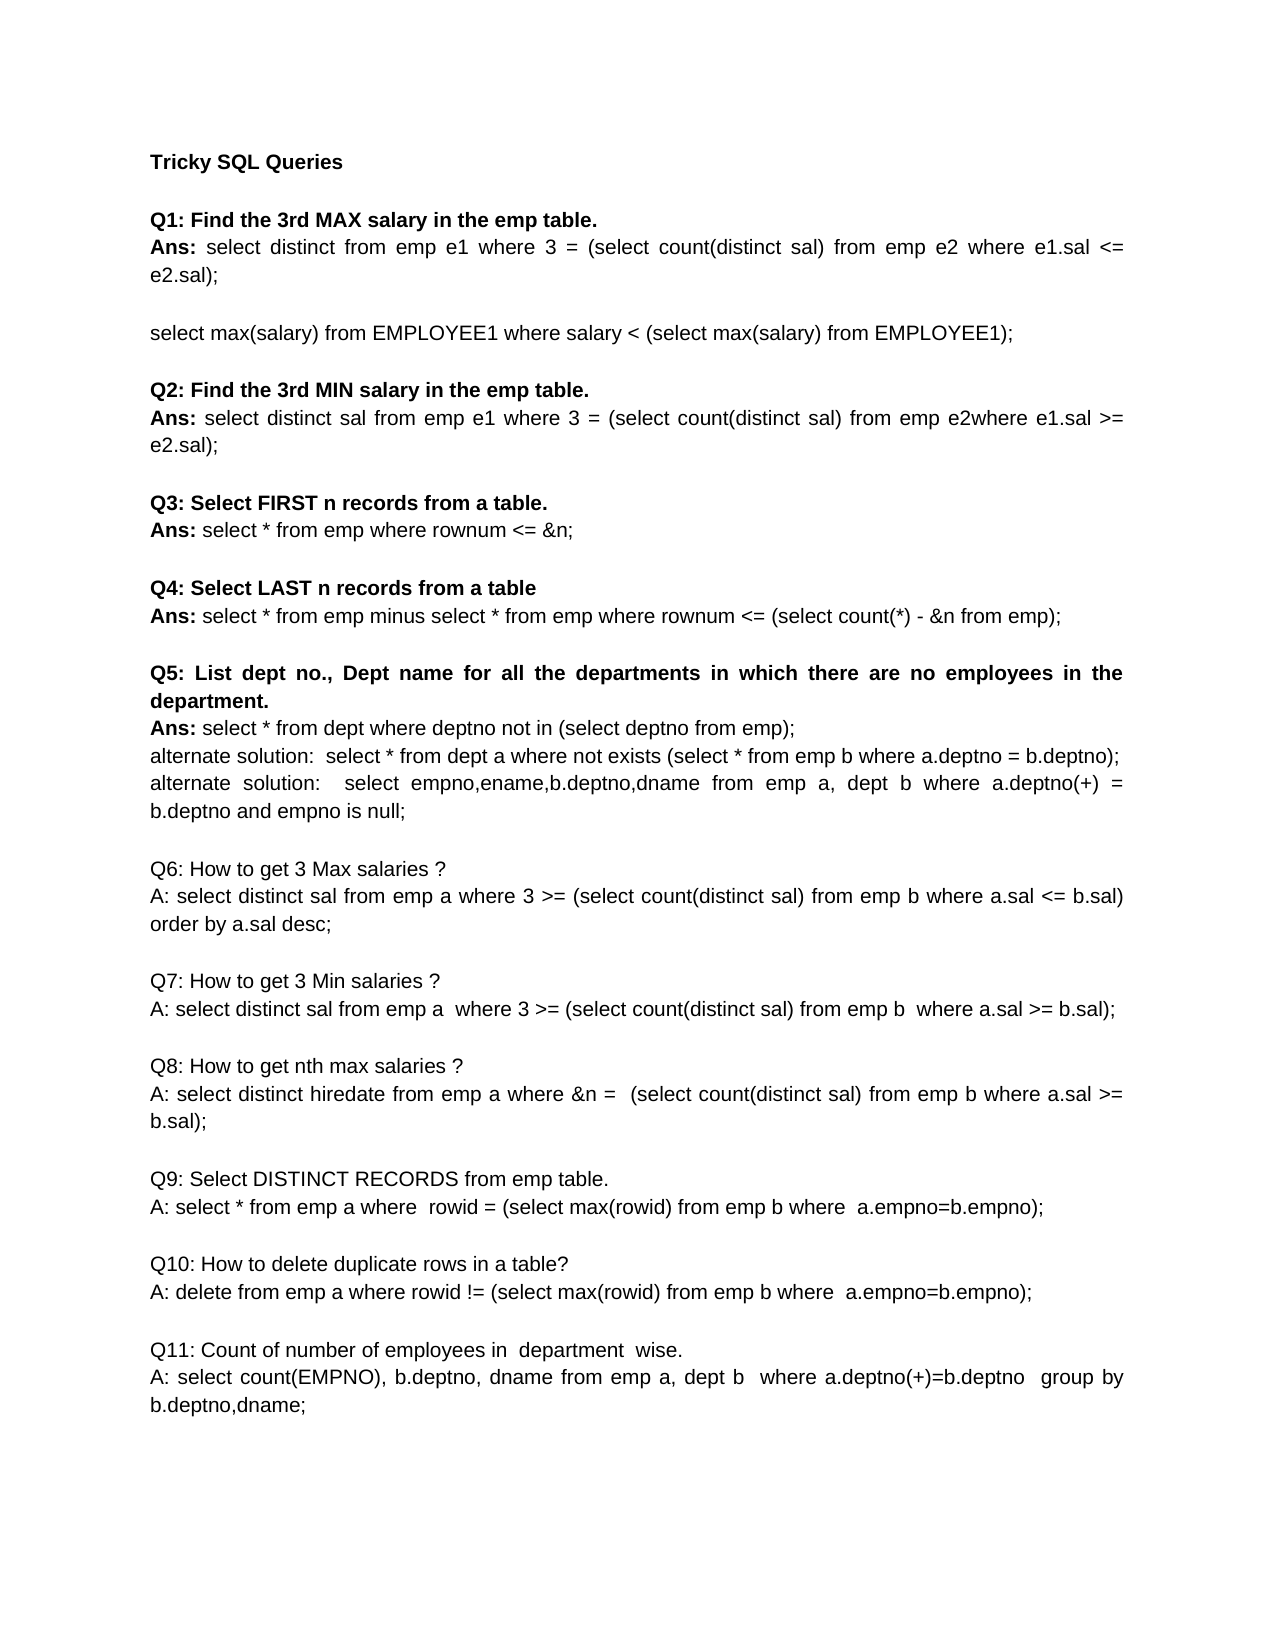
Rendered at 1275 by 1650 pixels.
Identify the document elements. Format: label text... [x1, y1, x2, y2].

text Tricky SQL Queries [150, 150, 1125, 174]
text alternate solution: select * from dept a where not exists (select * from emp b where a.deptno = b.deptno); [150, 744, 1125, 768]
text select max(salary) from EMPLOYEE1 where salary < (select max(salary) from EMPLOYEE1); [150, 320, 1125, 344]
text A: delete from emp a where rowid != (select max(rowid) from emp b where a.empno=b.empno); [150, 1280, 1125, 1304]
text Q8: How to get nth max salaries ? [150, 1054, 1125, 1078]
text alternate solution: select empno,ename,b.deptno,dname from emp a, dept b where a.deptno(+) = b.deptno and empno is null; [150, 771, 1125, 823]
text Q1: Find the 3rd MAX salary in the emp table. [150, 208, 1125, 232]
text A: select distinct hiredate from emp a where &n = (select count(distinct sal) from emp b where a.sal >= b.sal); [150, 1082, 1125, 1133]
text Ans: select * from dept where deptno not in (select deptno from emp); [150, 716, 1125, 740]
text Q3: Select FIRST n records from a table. [150, 491, 1125, 515]
text Ans: select distinct from emp e1 where 3 = (select count(distinct sal) from emp e2 where e1.sal <= e2.sal); [150, 235, 1125, 287]
text Q5: List dept no., Dept name for all the departments in which there are no employees in the department. [150, 661, 1125, 713]
text Q7: How to get 3 Min salaries ? [150, 969, 1125, 993]
text Ans: select * from emp where rownum <= &n; [150, 518, 1125, 542]
text A: select distinct sal from emp a where 3 >= (select count(distinct sal) from emp b where a.sal <= b.sal) order by a.sal desc; [150, 884, 1125, 935]
text Ans: select * from emp minus select * from emp where rownum <= (select count(*) - &n from emp); [150, 603, 1125, 627]
text A: select * from emp a where rowid = (select max(rowid) from emp b where a.empno=b.empno); [150, 1194, 1125, 1218]
text Ans: select distinct sal from emp e1 where 3 = (select count(distinct sal) from emp e2where e1.sal >= e2.sal); [150, 406, 1125, 457]
text Q4: Select LAST n records from a table [150, 576, 1125, 600]
text Q2: Find the 3rd MIN salary in the emp table. [150, 378, 1125, 402]
text Q9: Select DISTINCT RECORDS from emp table. [150, 1167, 1125, 1191]
text Q6: How to get 3 Max salaries ? [150, 856, 1125, 880]
text Q11: Count of number of employees in department wise. [150, 1337, 1125, 1361]
text Q10: How to delete duplicate rows in a table? [150, 1252, 1125, 1276]
text A: select distinct sal from emp a where 3 >= (select count(distinct sal) from emp b where a.sal >= b.sal); [150, 997, 1125, 1021]
text A: select count(EMPNO), b.deptno, dname from emp a, dept b where a.deptno(+)=b.deptno group by b.deptno,dname; [150, 1365, 1125, 1416]
